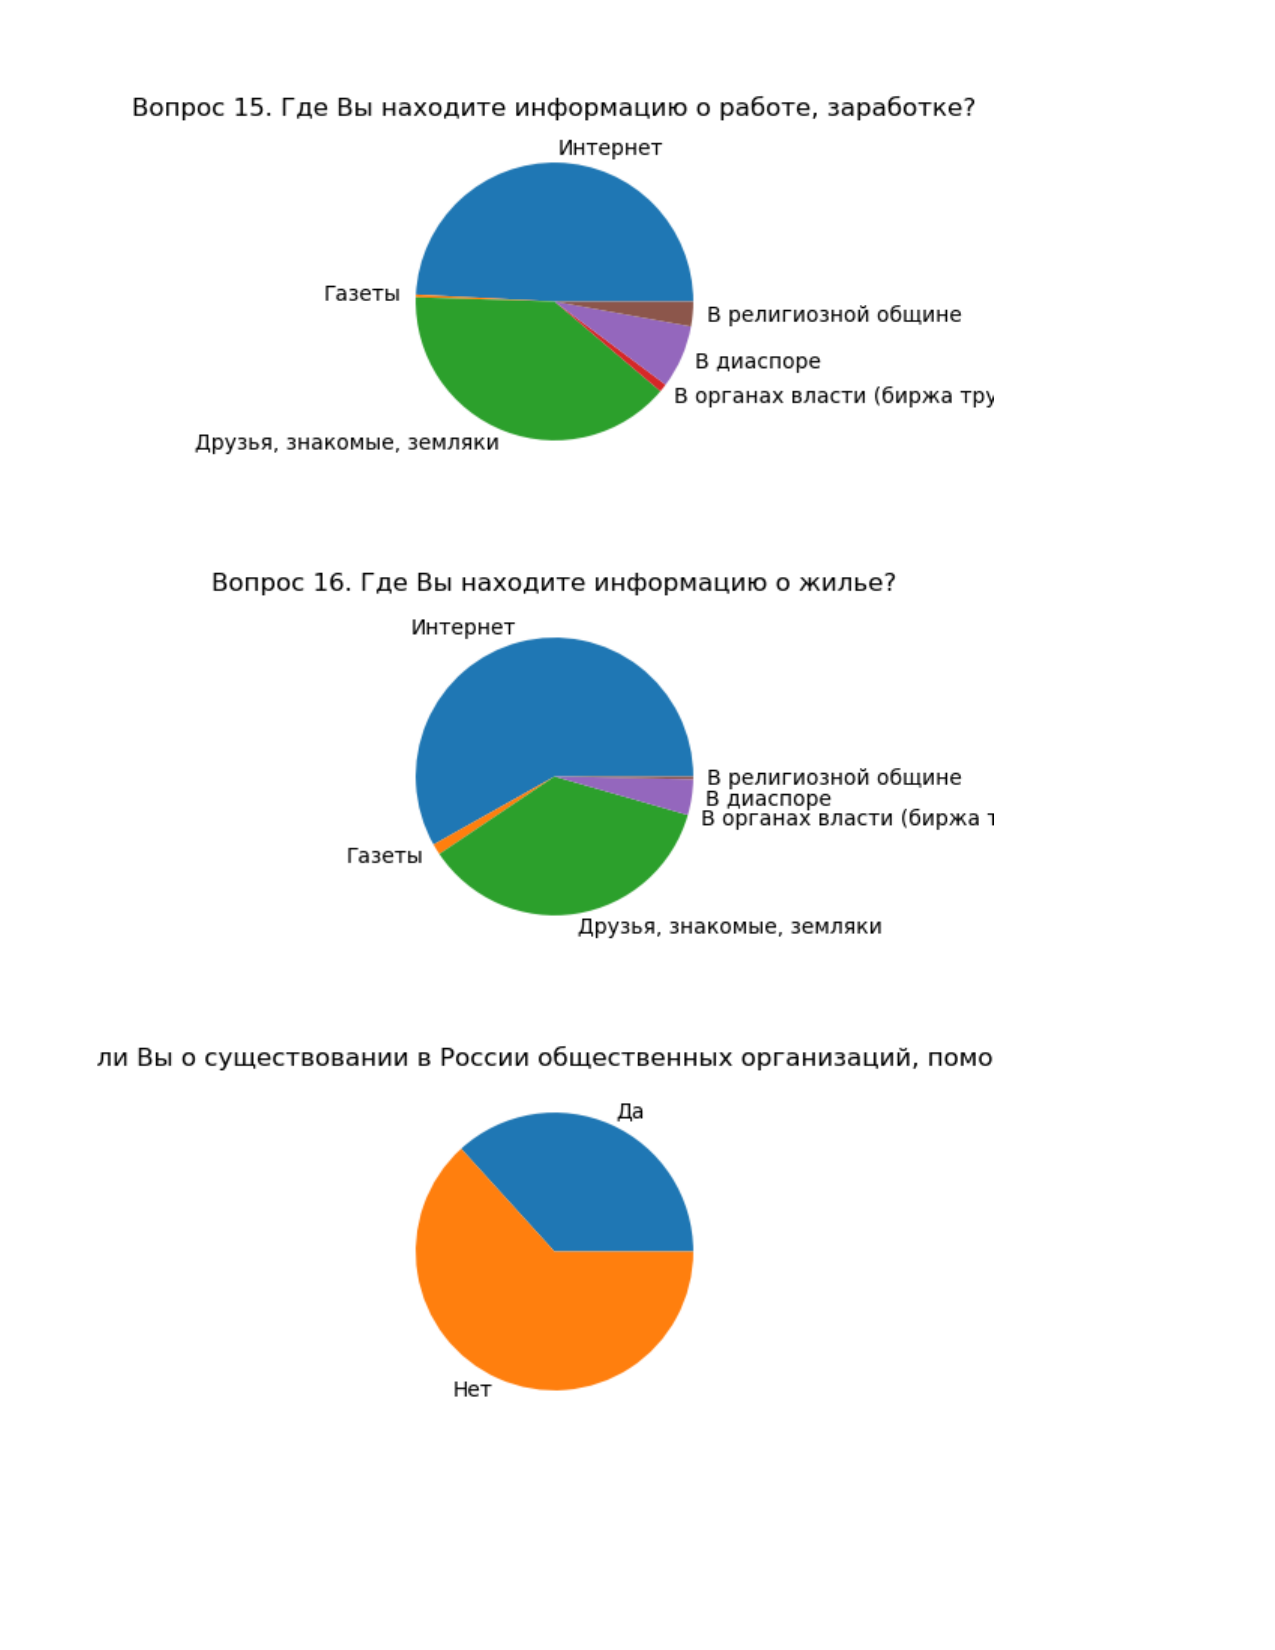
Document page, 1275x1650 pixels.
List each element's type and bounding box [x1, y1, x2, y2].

picture [93, 75, 994, 525]
picture [93, 1024, 994, 1475]
picture [93, 549, 994, 1000]
